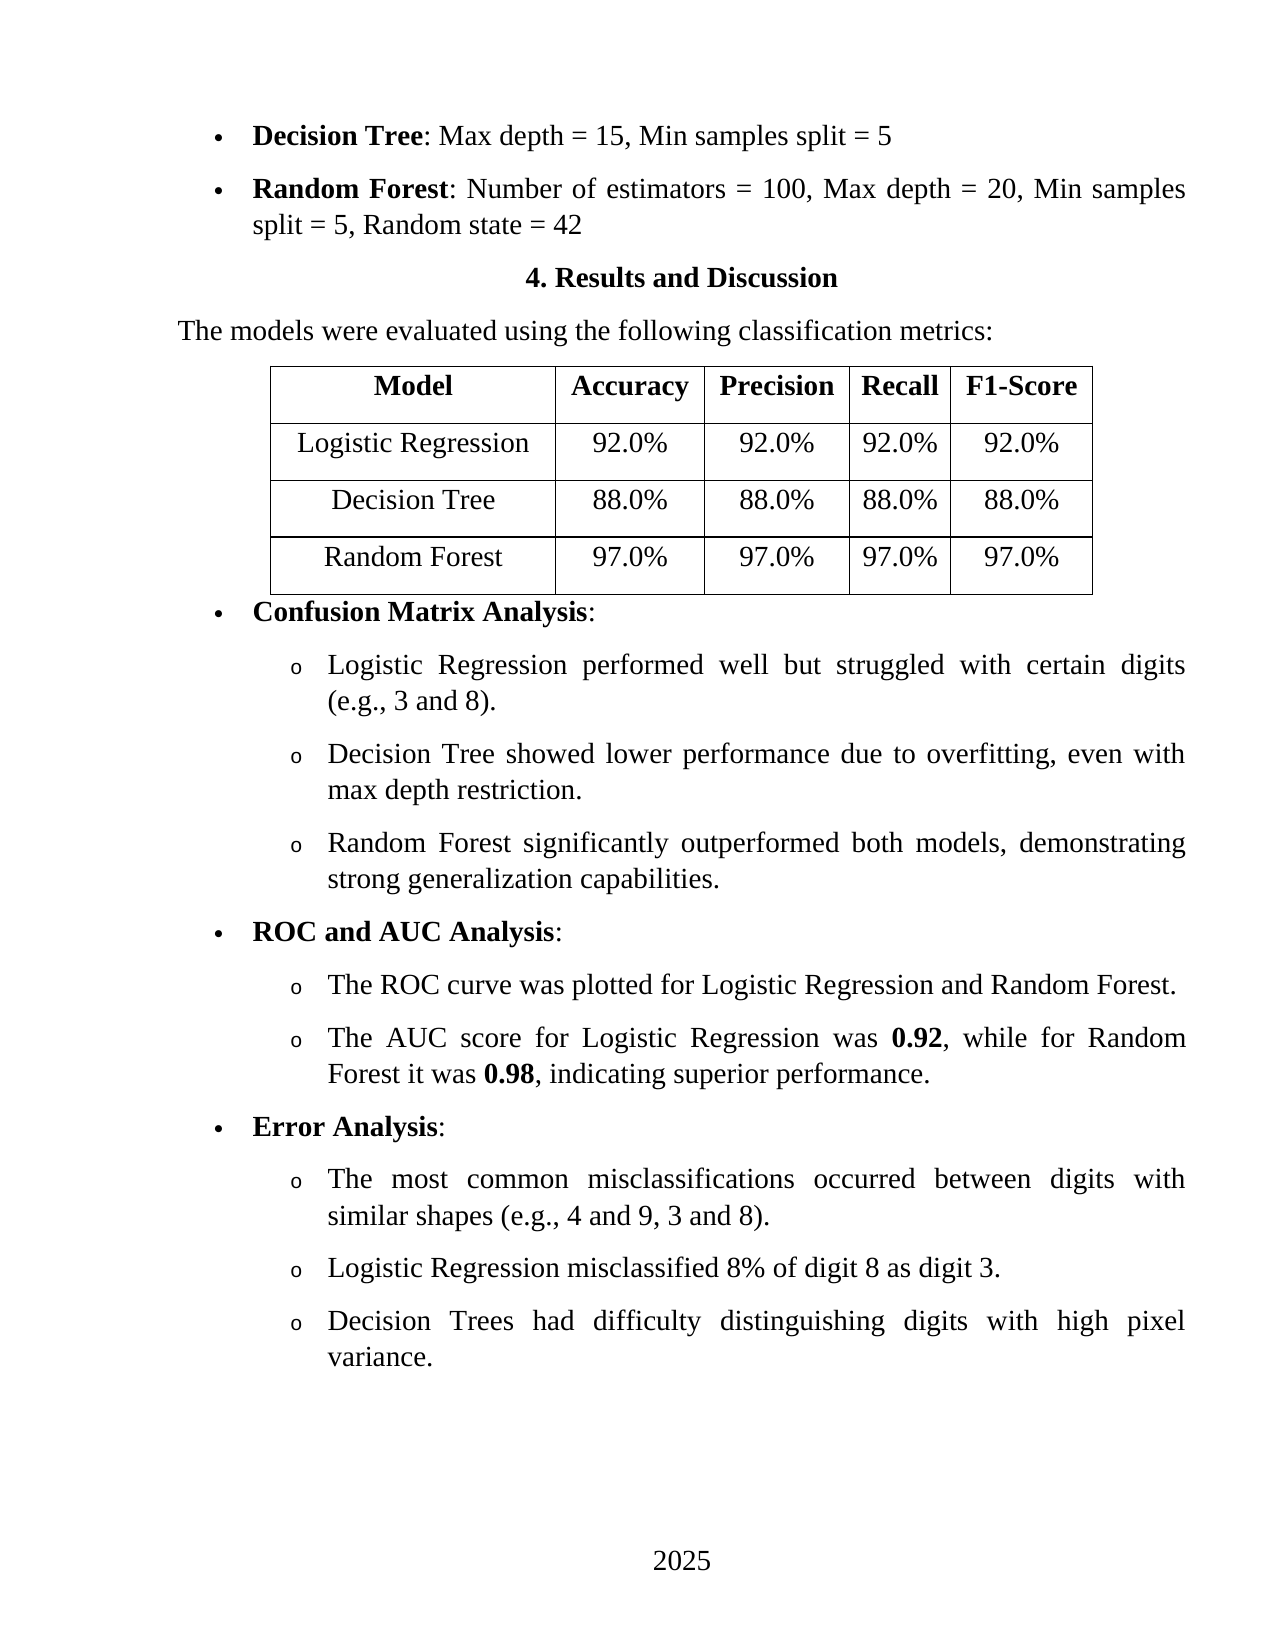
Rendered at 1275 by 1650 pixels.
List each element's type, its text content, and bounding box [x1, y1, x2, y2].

list Decision Tree: Max depth = 15, Min samples split = 5 [215, 118, 1186, 152]
list The ROC curve was plotted for Logistic Regression and Random Forest. [290, 967, 1186, 1001]
text The models were evaluated using the following classification metrics: [177, 313, 1186, 346]
table_cell 88.0% [705, 481, 849, 536]
table_cell Decision Tree [271, 481, 555, 536]
table_cell 92.0% [850, 424, 950, 479]
table_cell 88.0% [850, 481, 950, 536]
list Decision Trees had difficulty distinguishing digits with high pixel variance. [290, 1303, 1186, 1373]
table_cell Logistic Regression [271, 424, 555, 479]
list Error Analysis: [215, 1109, 1186, 1142]
table_header Recall [850, 367, 950, 422]
subtitle 4. Results and Discussion [177, 260, 1186, 293]
table_cell 92.0% [705, 424, 849, 479]
table_header Model [271, 367, 555, 422]
list Decision Tree showed lower performance due to overfitting, even with max depth restriction. [290, 736, 1186, 806]
table_header Precision [705, 367, 849, 422]
table_cell 88.0% [556, 481, 704, 536]
list Confusion Matrix Analysis: [215, 594, 1186, 628]
list Logistic Regression misclassified 8% of digit 8 as digit 3. [290, 1251, 1186, 1284]
table_cell 97.0% [951, 538, 1092, 593]
table_cell 97.0% [850, 538, 950, 593]
table_cell 97.0% [556, 538, 704, 593]
table_cell 88.0% [951, 481, 1092, 536]
table_header Accuracy [556, 367, 704, 422]
list The most common misclassifications occurred between digits with similar shapes (e.g., 4 and 9, 3 and 8). [290, 1162, 1186, 1231]
table_cell 97.0% [705, 538, 849, 593]
list Logistic Regression performed well but struggled with certain digits (e.g., 3 and 8). [290, 647, 1186, 717]
list Random Forest significantly outperformed both models, demonstrating strong generalization capabilities. [290, 825, 1186, 895]
list ROC and AUC Analysis: [215, 914, 1186, 948]
table_cell 92.0% [556, 424, 704, 479]
table_cell 92.0% [951, 424, 1092, 479]
table_header F1-Score [951, 367, 1092, 422]
list The AUC score for Logistic Regression was 0.92, while for Random Forest it was 0.98, indicating superior performance. [290, 1020, 1186, 1089]
list Random Forest: Number of estimators = 100, Max depth = 20, Min samples split = 5, Random state = 42 [215, 171, 1186, 241]
table_cell Random Forest [271, 538, 555, 593]
